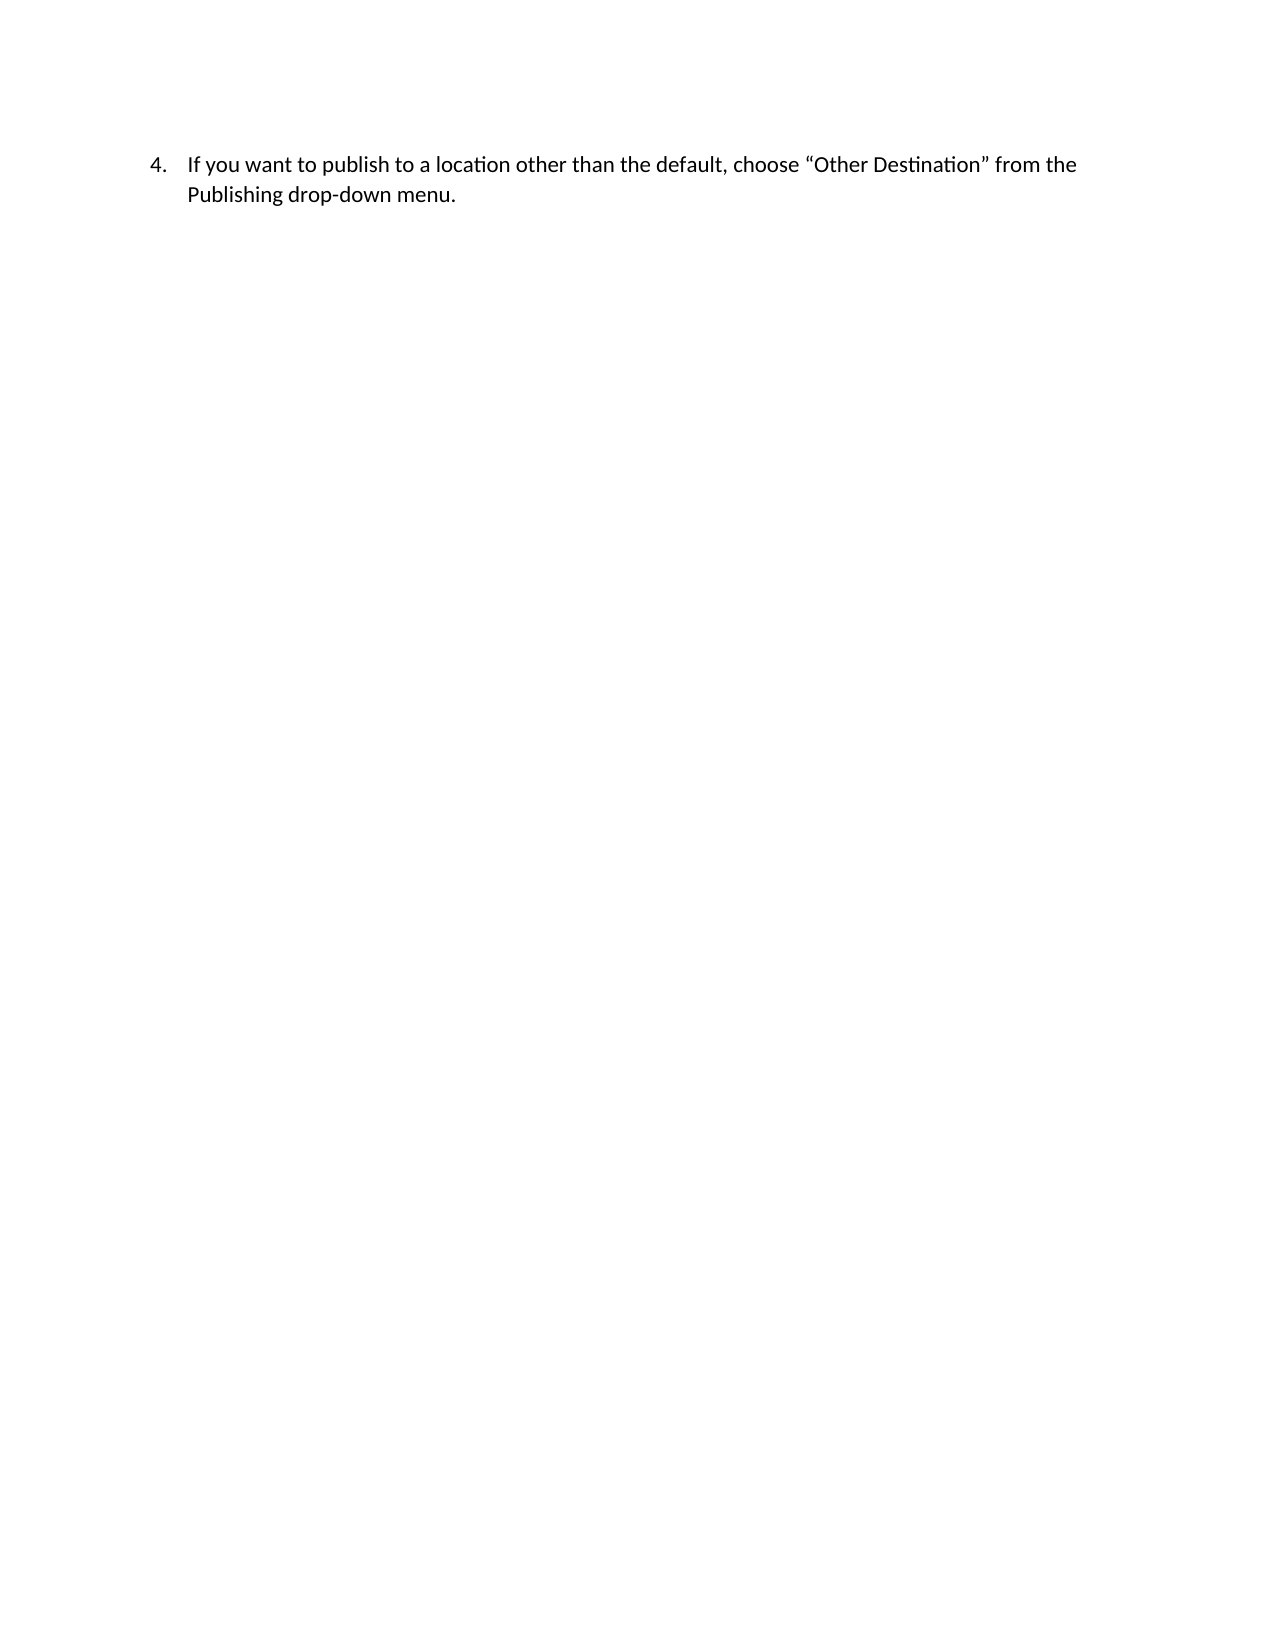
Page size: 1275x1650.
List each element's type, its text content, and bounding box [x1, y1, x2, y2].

list If you want to publish to a location other than the default, choose “Other Destination” from the Publishing drop-down menu. [150, 150, 1125, 208]
